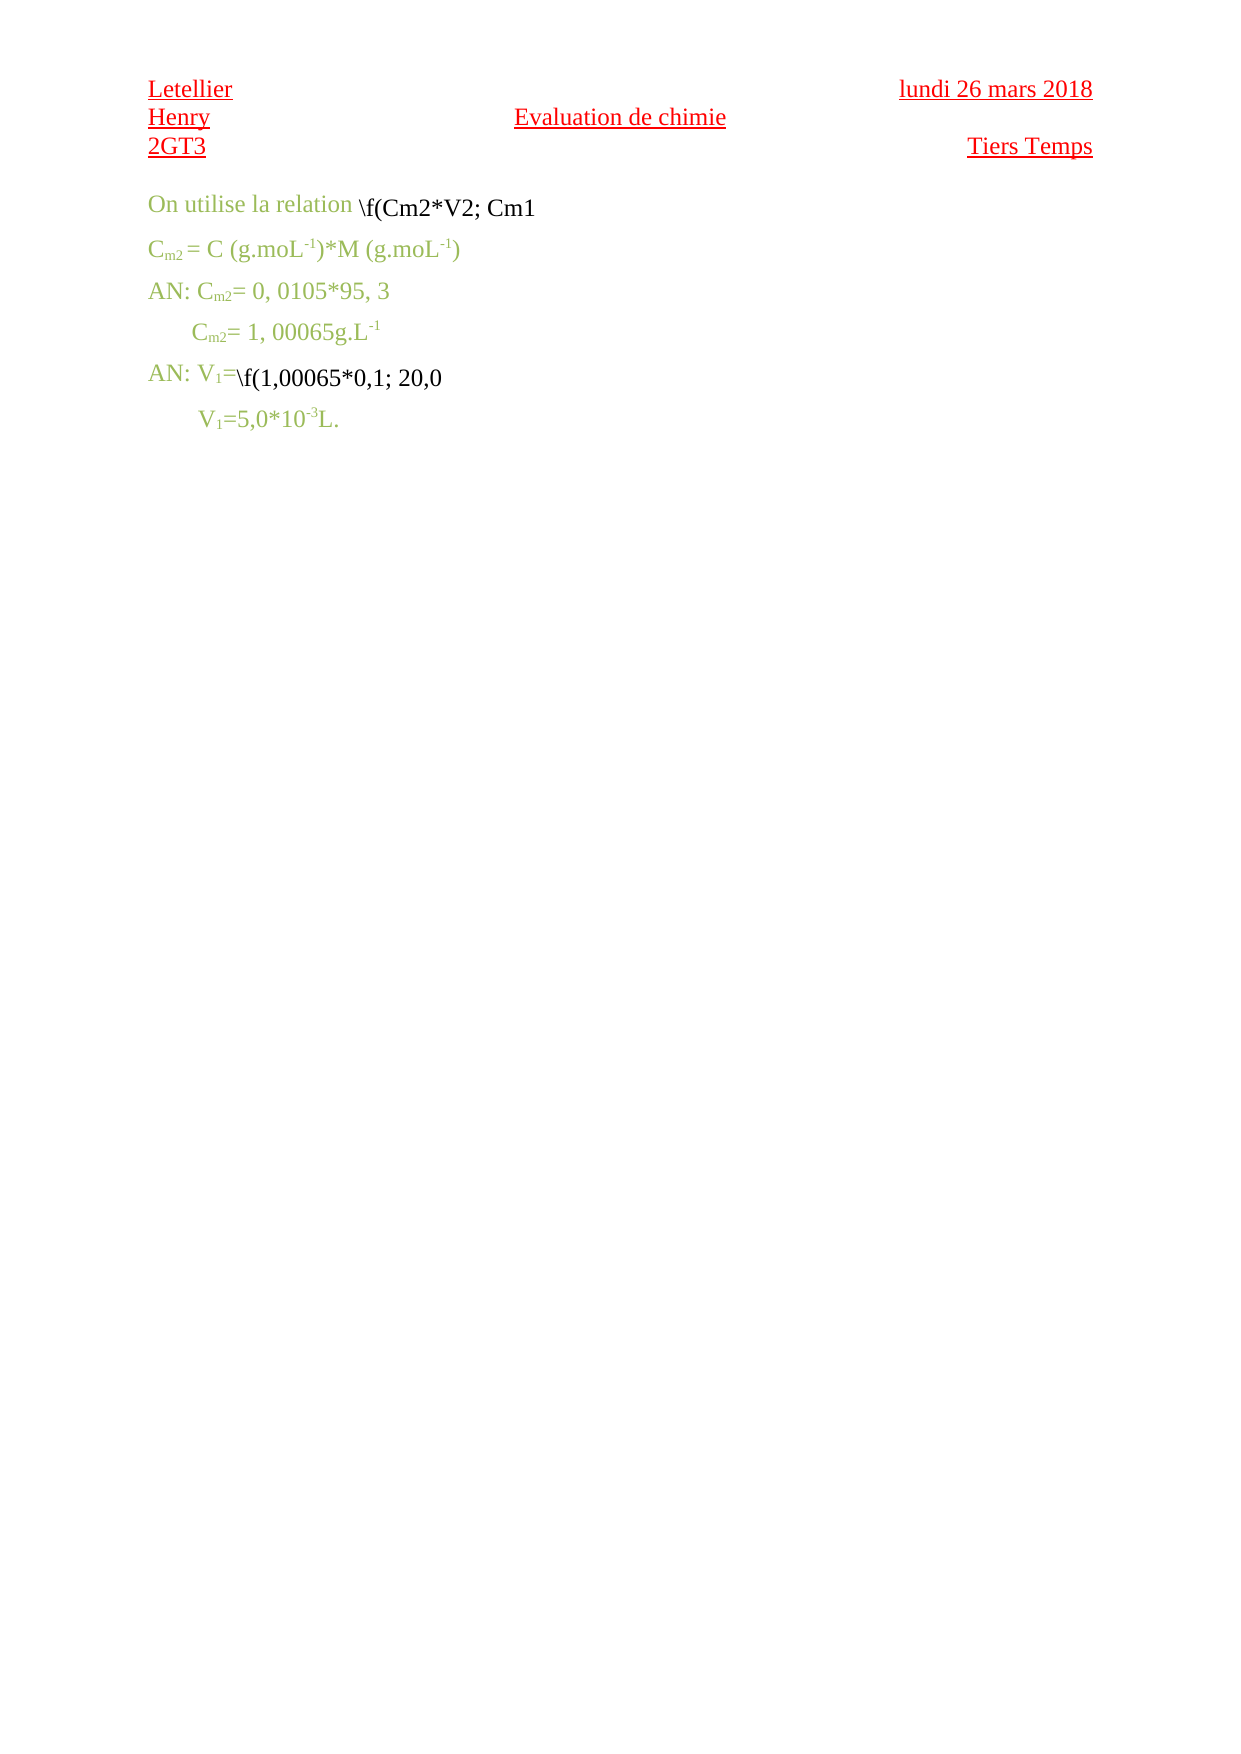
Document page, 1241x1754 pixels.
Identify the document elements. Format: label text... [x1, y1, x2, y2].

text Cm2= 1, 00065g.L-1 [148, 317, 1122, 346]
text V1=5,0*10-3L. [148, 404, 1122, 433]
text AN: Cm2= 0, 0105*95, 3 [148, 276, 1122, 304]
text Cm2 = C (g.moL-1)*M (g.moL-1) [148, 234, 1122, 263]
text On utilise la relation [148, 189, 1122, 222]
text AN: V1= [148, 358, 1122, 392]
